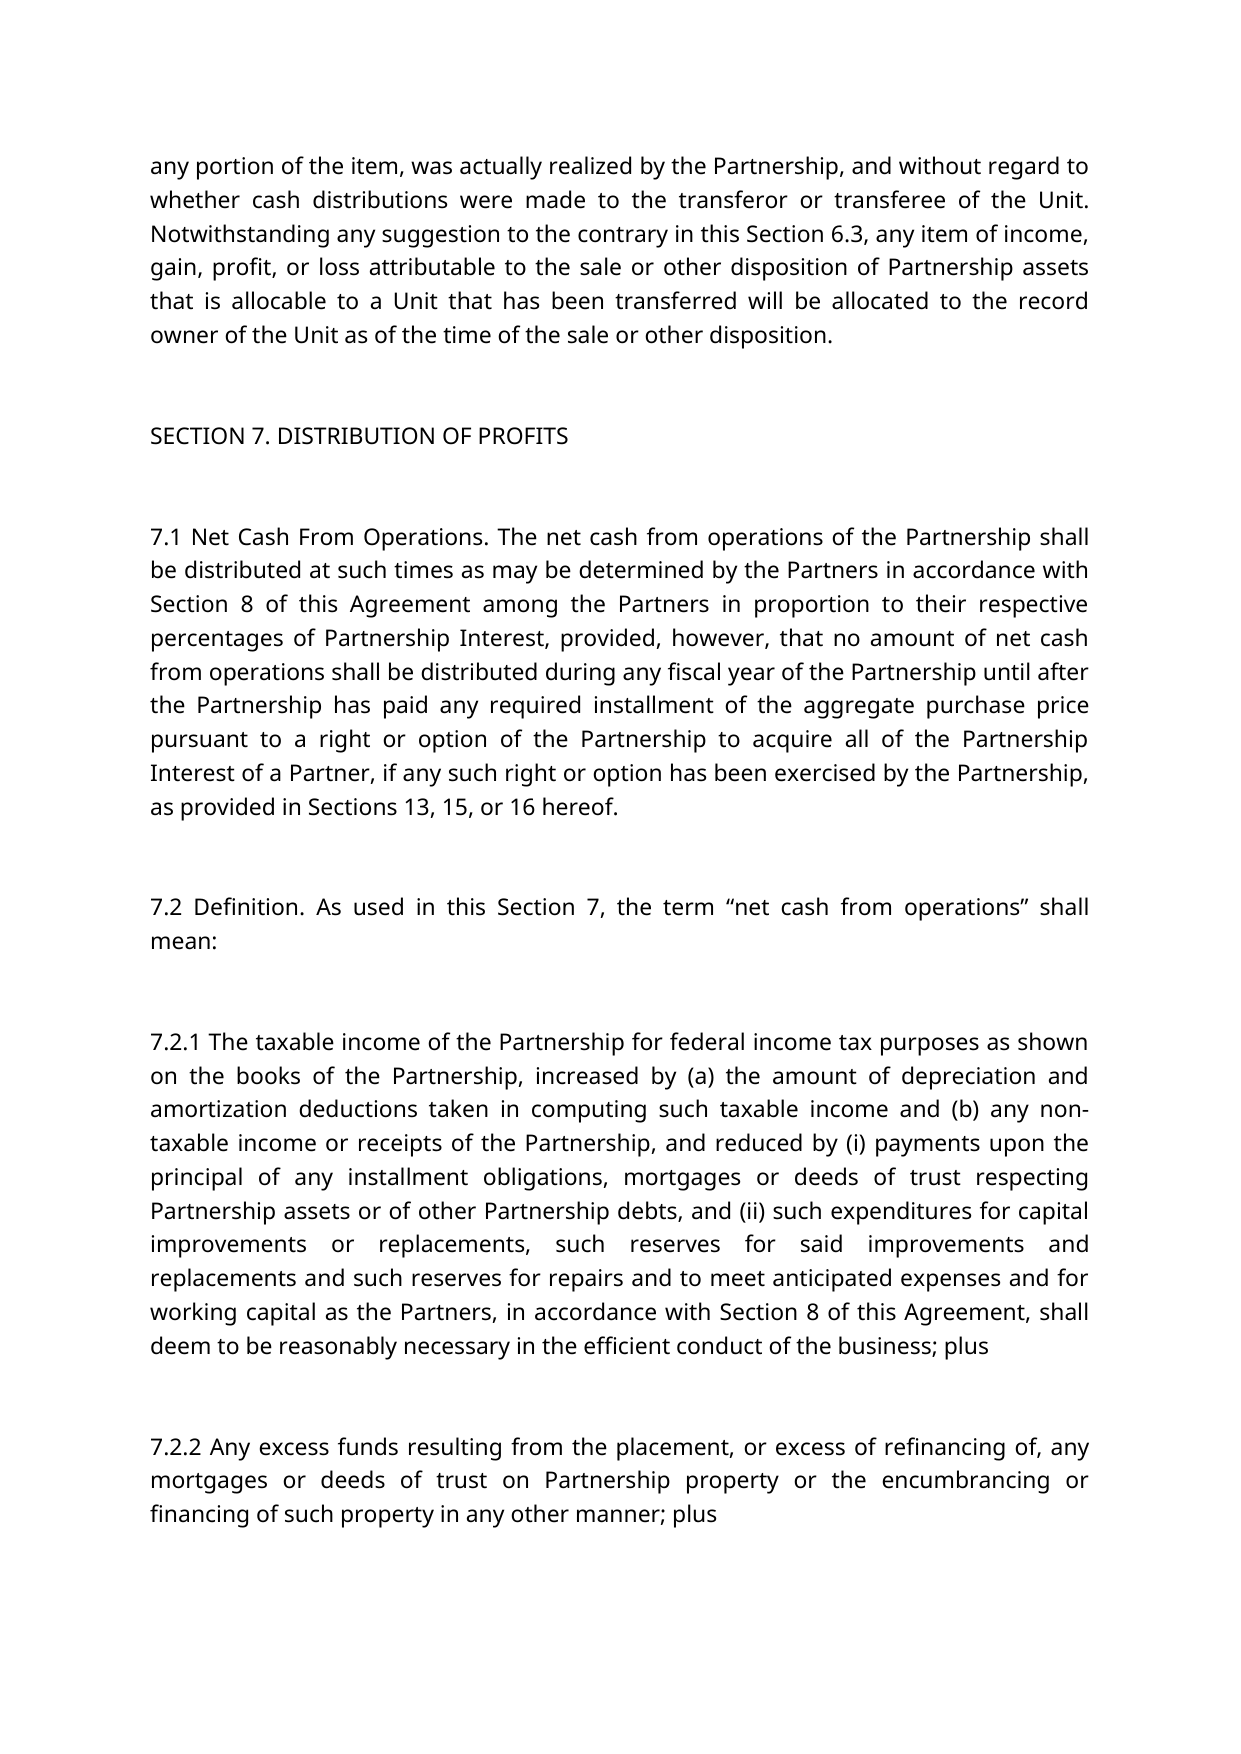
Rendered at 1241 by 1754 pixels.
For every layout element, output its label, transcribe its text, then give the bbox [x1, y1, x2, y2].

text SECTION 7. DISTRIBUTION OF PROFITS [150, 419, 1090, 451]
text 7.2.2 Any excess funds resulting from the placement, or excess of refinancing of, any mortgages or deeds of trust on Partnership property or the encumbrancing or financing of such property in any other manner; plus [150, 1430, 1090, 1529]
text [150, 150, 1090, 350]
text 7.2 Definition. As used in this Section 7, the term “net cash from operations” shall mean: [150, 891, 1090, 956]
text 7.1 Net Cash From Operations. The net cash from operations of the Partnership shall be distributed at such times as may be determined by the Partners in accordance with Section 8 of this Agreement among the Partners in proportion to their respective percentages of Partnership Interest, provided, however, that no amount of net cash from operations shall be distributed during any fiscal year of the Partnership until after the Partnership has paid any required installment of the aggregate purchase price pursuant to a right or option of the Partnership to acquire all of the Partnership Interest of a Partner, if any such right or option has been exercised by the Partnership, as provided in Sections 13, 15, or 16 hereof. [150, 520, 1090, 822]
text 7.2.1 The taxable income of the Partnership for federal income tax purposes as shown on the books of the Partnership, increased by (a) the amount of depreciation and amortization deductions taken in computing such taxable income and (b) any non-taxable income or receipts of the Partnership, and reduced by (i) payments upon the principal of any installment obligations, mortgages or deeds of trust respecting Partnership assets or of other Partnership debts, and (ii) such expenditures for capital improvements or replacements, such reserves for said improvements and replacements and such reserves for repairs and to meet anticipated expenses and for working capital as the Partners, in accordance with Section 8 of this Agreement, shall deem to be reasonably necessary in the efficient conduct of the business; plus [150, 1026, 1090, 1361]
